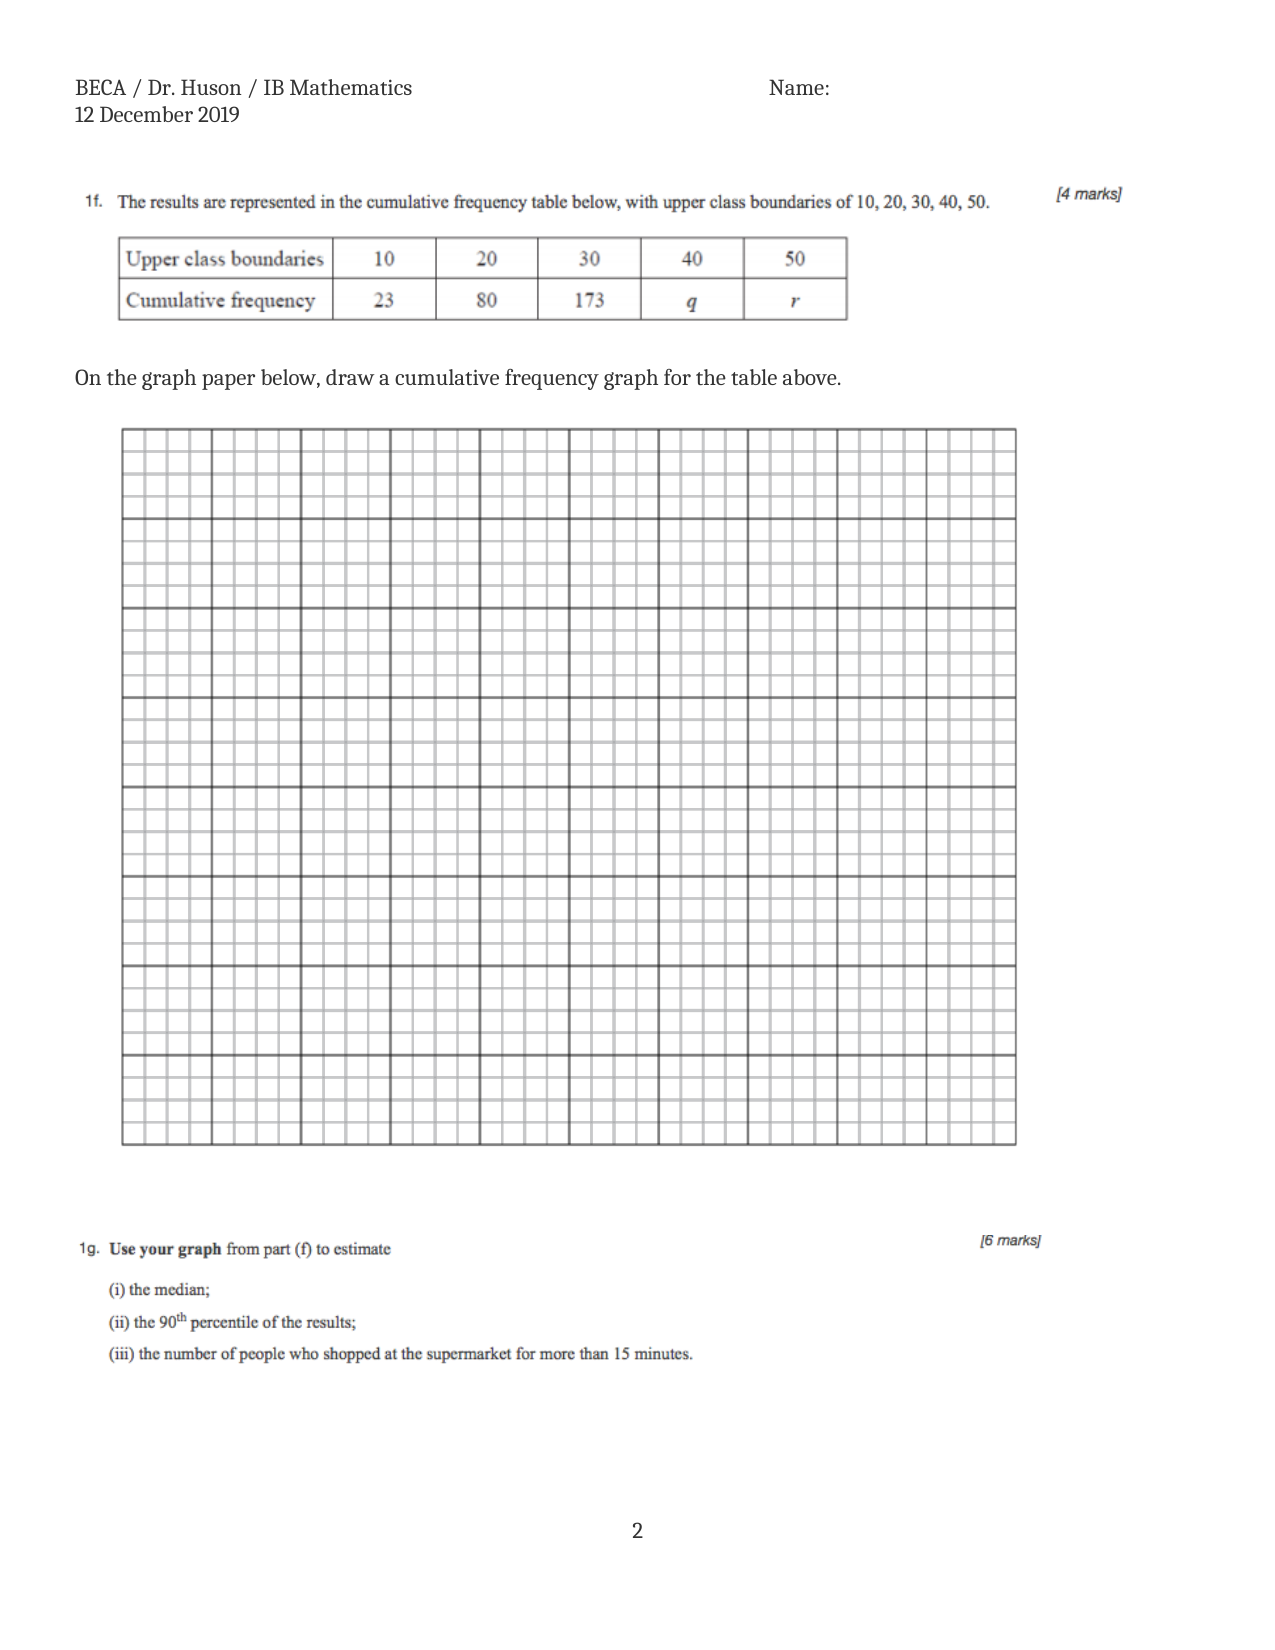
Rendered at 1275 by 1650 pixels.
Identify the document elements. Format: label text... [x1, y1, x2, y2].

picture [114, 422, 1023, 1148]
picture [75, 1235, 1050, 1381]
text On the graph paper below, draw a cumulative frequency graph for the table above. [75, 365, 1200, 391]
picture [75, 184, 1127, 335]
